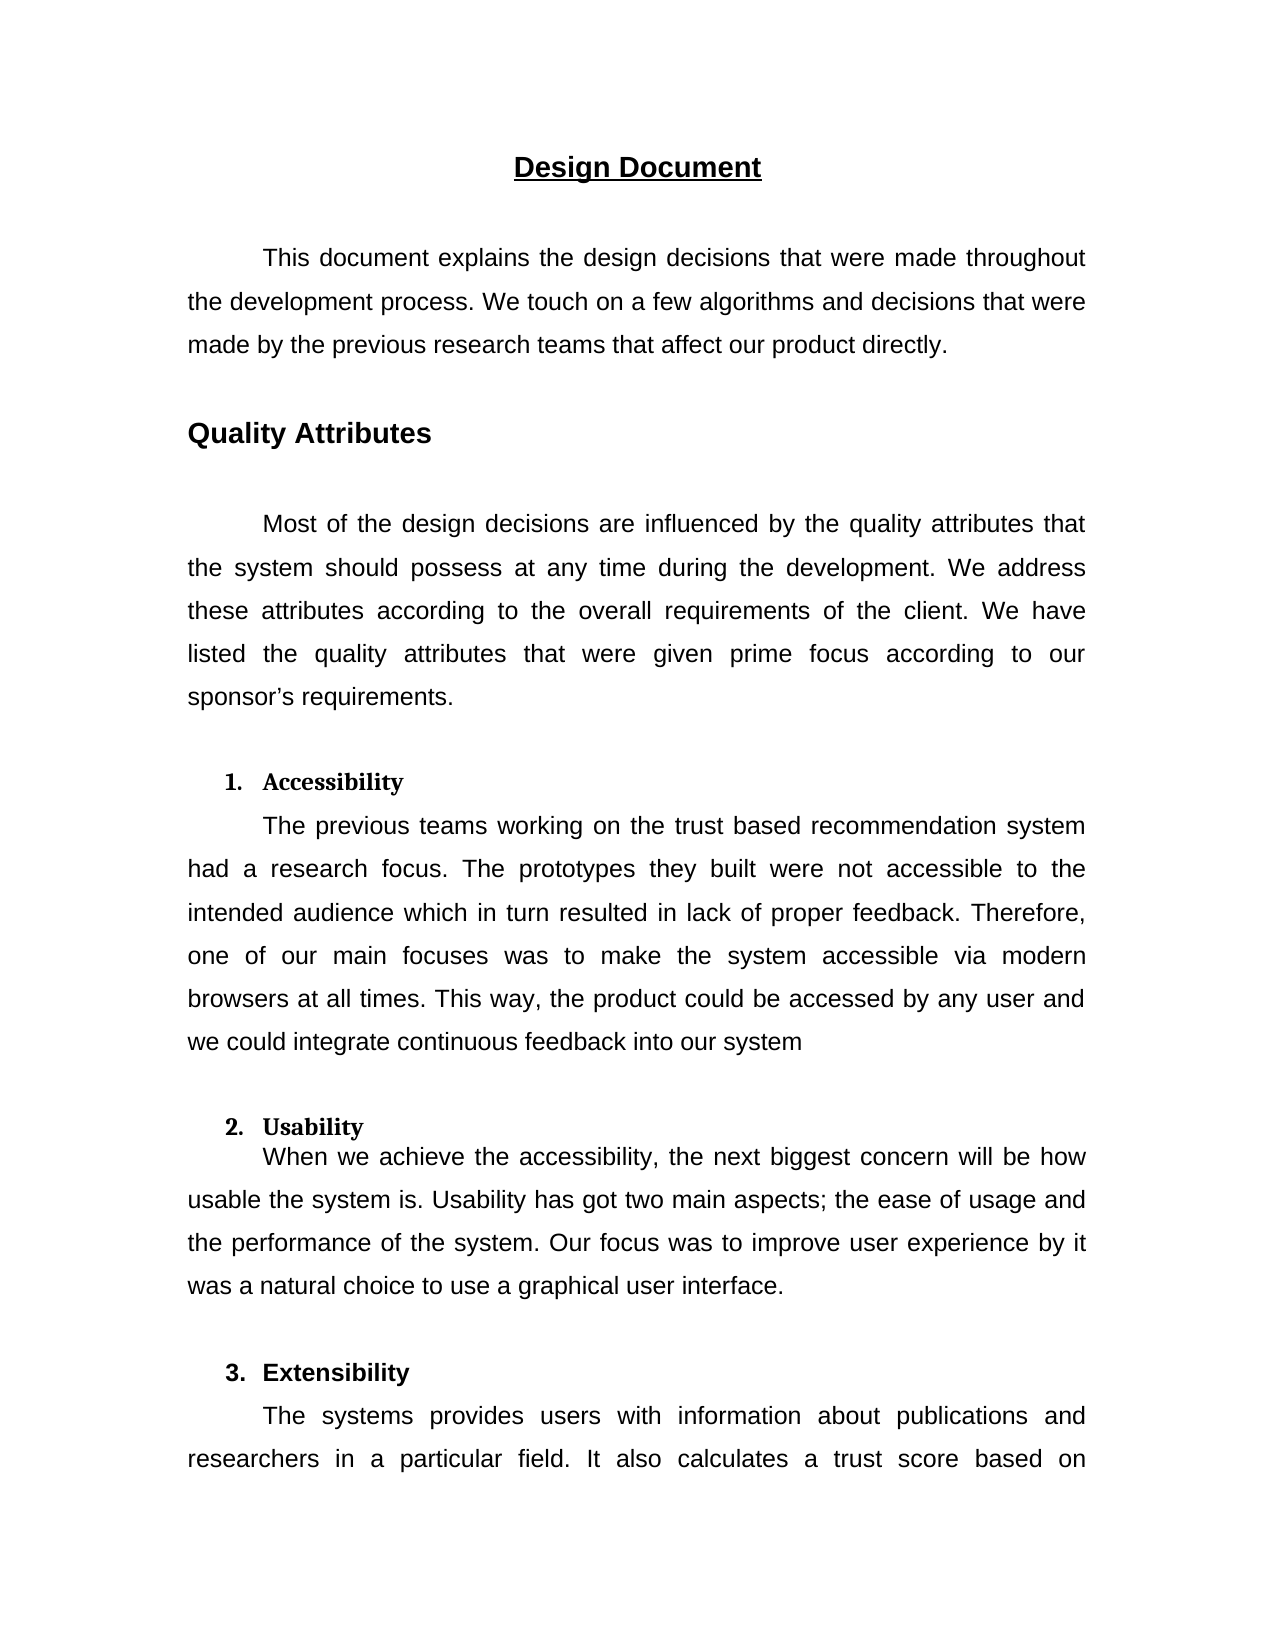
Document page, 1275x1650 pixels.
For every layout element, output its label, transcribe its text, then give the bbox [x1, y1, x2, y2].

text The previous teams working on the trust based recommendation system had a research focus. The prototypes they built were not accessible to the intended audience which in turn resulted in lack of proper feedback. Therefore, one of our main focuses was to make the system accessible via modern browsers at all times. This way, the product could be accessed by any user and we could integrate continuous feedback into our system [187, 811, 1087, 1056]
text When we achieve the accessibility, the next biggest concern will be how usable the system is. Usability has got two main aspects; the ease of usage and the performance of the system. Our focus was to improve user experience by it was a natural choice to use a graphical user interface. [187, 1142, 1087, 1300]
text Quality Attributes [187, 416, 1087, 449]
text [187, 1401, 1087, 1472]
list Accessibility [225, 768, 1087, 797]
text Most of the design decisions are influenced by the quality attributes that the system should possess at any time during the development. We address these attributes according to the overall requirements of the client. We have listed the quality attributes that were given prime focus according to our sponsor’s requirements. [187, 509, 1087, 711]
list Extensibility [225, 1357, 1087, 1386]
text Design Document [187, 150, 1087, 183]
text This document explains the design decisions that were made throughout the development process. We touch on a few algorithms and decisions that were made by the previous research teams that affect our product directly. [187, 243, 1087, 358]
list Usability [225, 1113, 1087, 1142]
